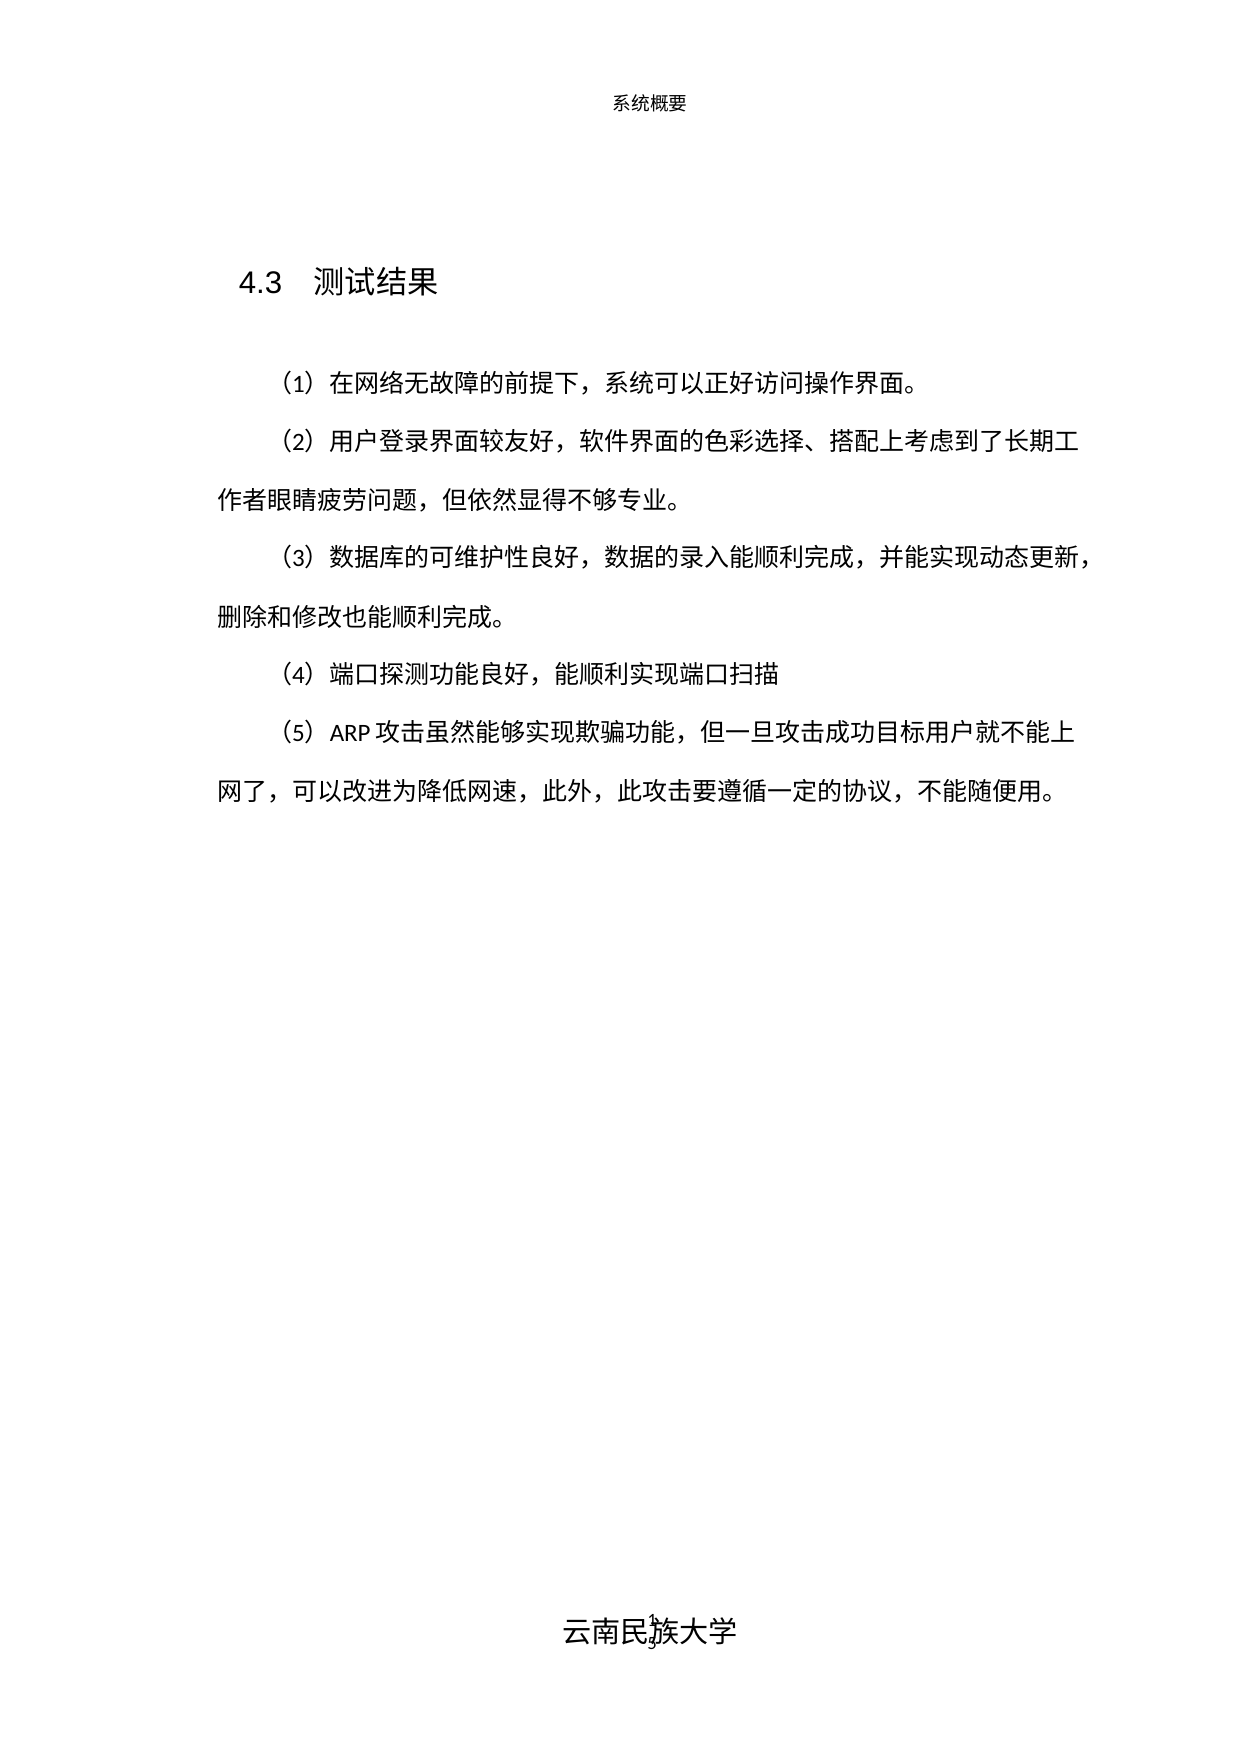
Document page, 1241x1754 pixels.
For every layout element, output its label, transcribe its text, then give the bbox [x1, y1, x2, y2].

text （3）数据库的可维护性良好，数据的录入能顺利完成，并能实现动态更新，删除和修改也能顺利完成。 [217, 536, 1082, 635]
text （2）用户登录界面较友好，软件界面的色彩选择、搭配上考虑到了长期工作者眼睛疲劳问题，但依然显得不够专业。 [217, 419, 1082, 518]
subtitle 4.3 测试结果 [239, 241, 1082, 320]
text （5）ARP攻击虽然能够实现欺骗功能，但一旦攻击成功目标用户就不能上网了，可以改进为降低网速，此外，此攻击要遵循一定的协议，不能随便用。 [217, 711, 1082, 809]
text （4）端口探测功能良好，能顺利实现端口扫描 [217, 653, 1082, 693]
text （1）在网络无故障的前提下，系统可以正好访问操作界面。 [217, 362, 1082, 401]
